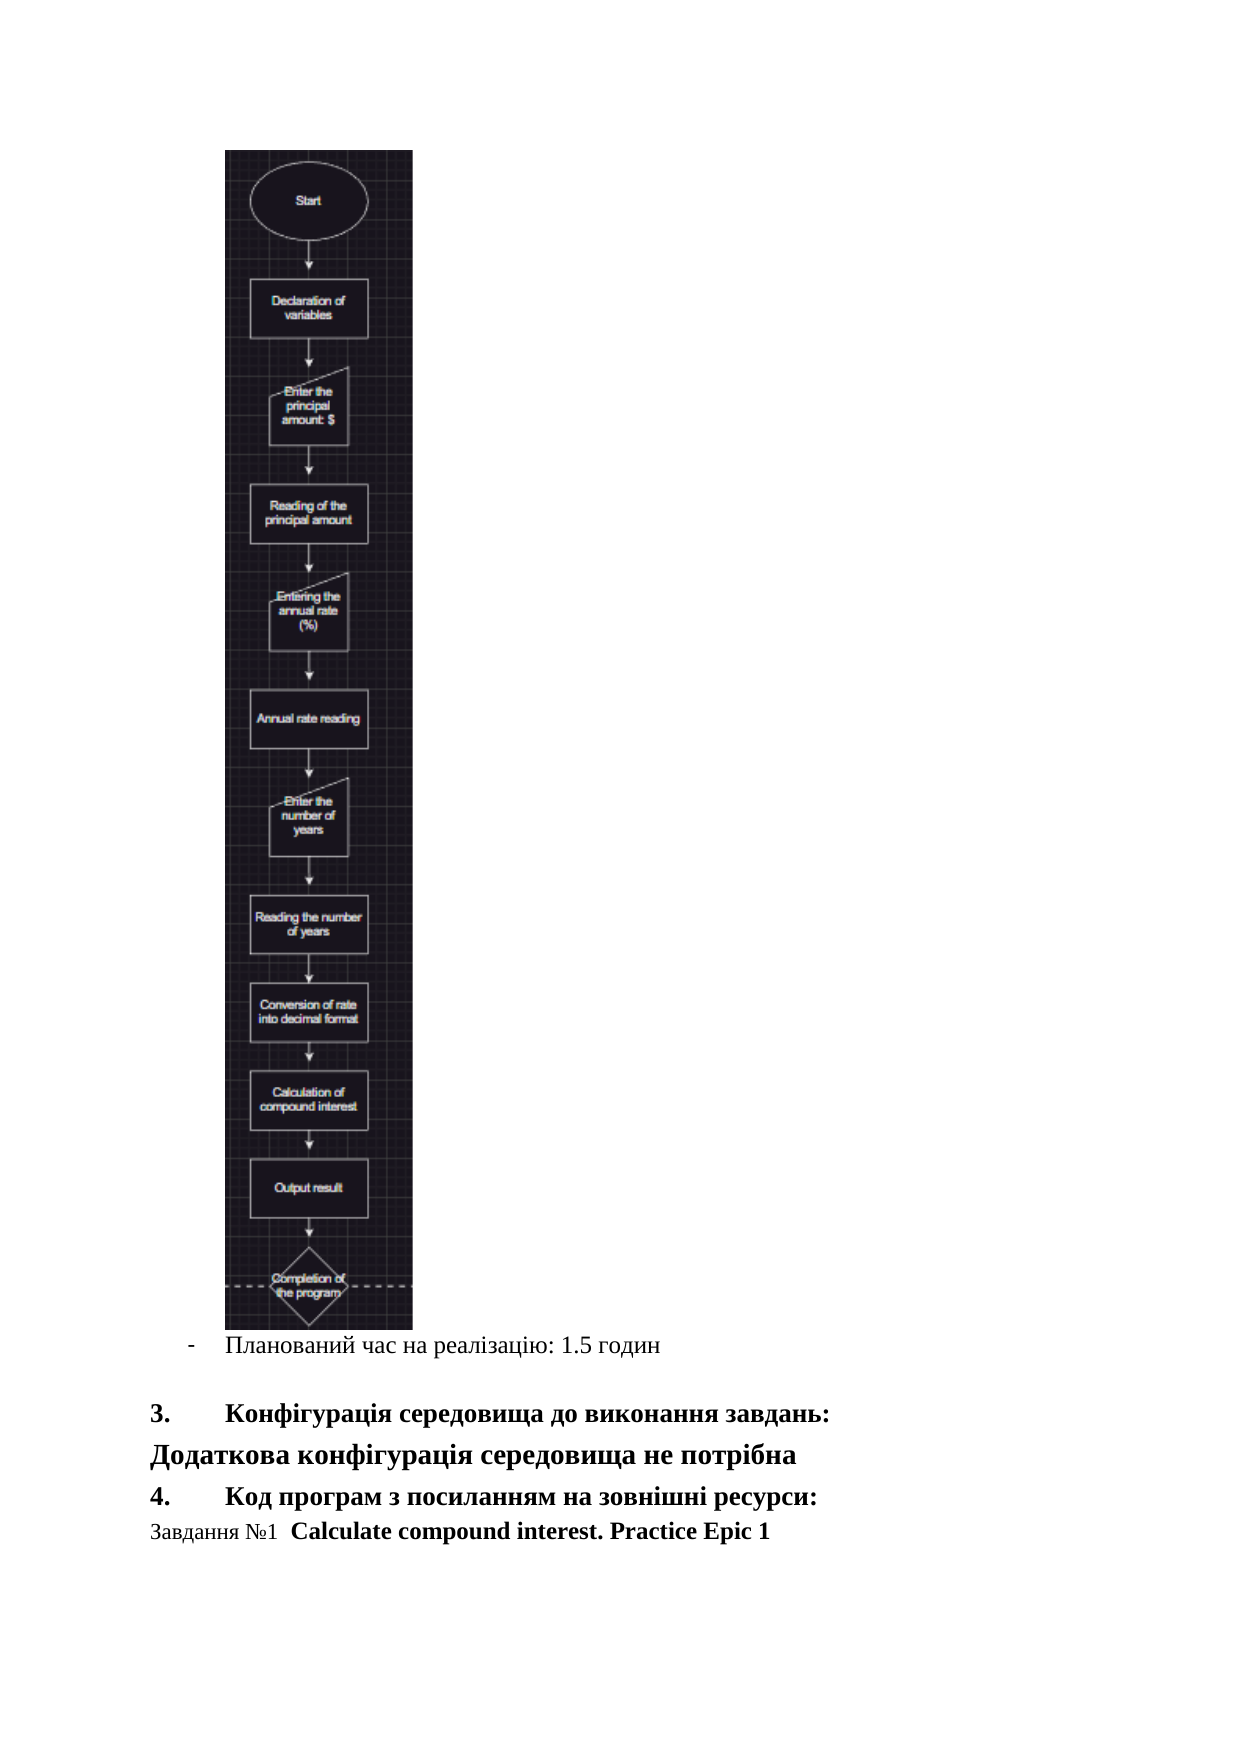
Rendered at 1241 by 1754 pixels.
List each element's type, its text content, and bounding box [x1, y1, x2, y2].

text Завдання №1 Calculate compound interest. Practice Epic 1 [150, 1516, 1090, 1544]
subtitle 4. Код програм з посиланням на зовнішні ресурси: [150, 1480, 1090, 1511]
subtitle 3. Конфігурація середовища до виконання завдань: [150, 1397, 1090, 1428]
text Додаткова конфігурація середовища не потрібна [150, 1437, 1090, 1471]
list Планований час на реалізацію: 1.5 годин [187, 1330, 1090, 1360]
picture [225, 150, 413, 1330]
